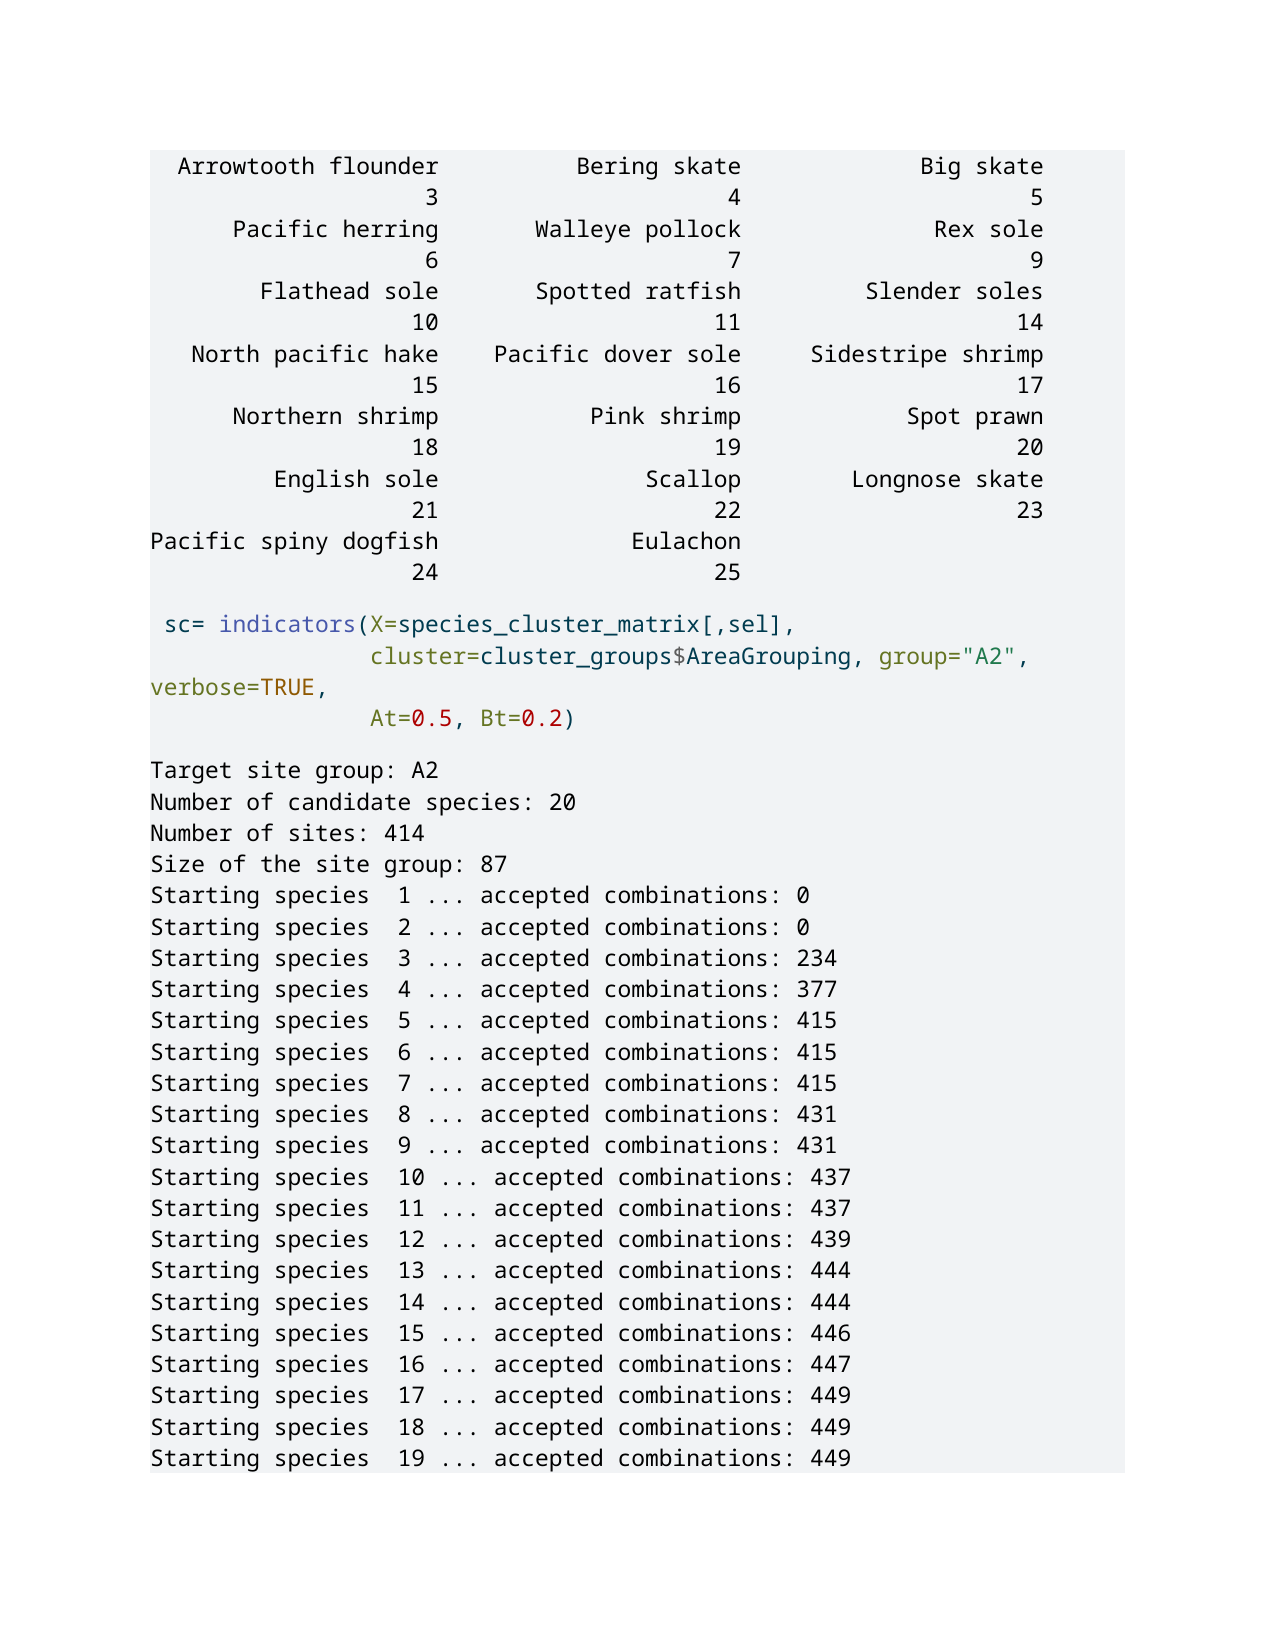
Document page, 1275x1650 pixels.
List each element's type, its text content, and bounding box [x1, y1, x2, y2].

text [150, 754, 1125, 1473]
text sc= indicators(X=species_cluster_matrix[,sel], cluster=cluster_groups$AreaGrouping, group="A2", verbose=TRUE, At=0.5, Bt=0.2) [150, 608, 1125, 733]
text Arrowtooth flounder Bering skate Big skate 3 4 5 Pacific herring Walleye pollock Rex sole 6 7 9 Flathead sole Spotted ratfish Slender soles 10 11 14 North pacific hake Pacific dover sole Sidestripe shrimp 15 16 17 Northern shrimp Pink shrimp Spot prawn 18 19 20 English sole Scallop Longnose skate 21 22 23 Pacific spiny dogfish Eulachon 24 25 [150, 150, 1125, 587]
